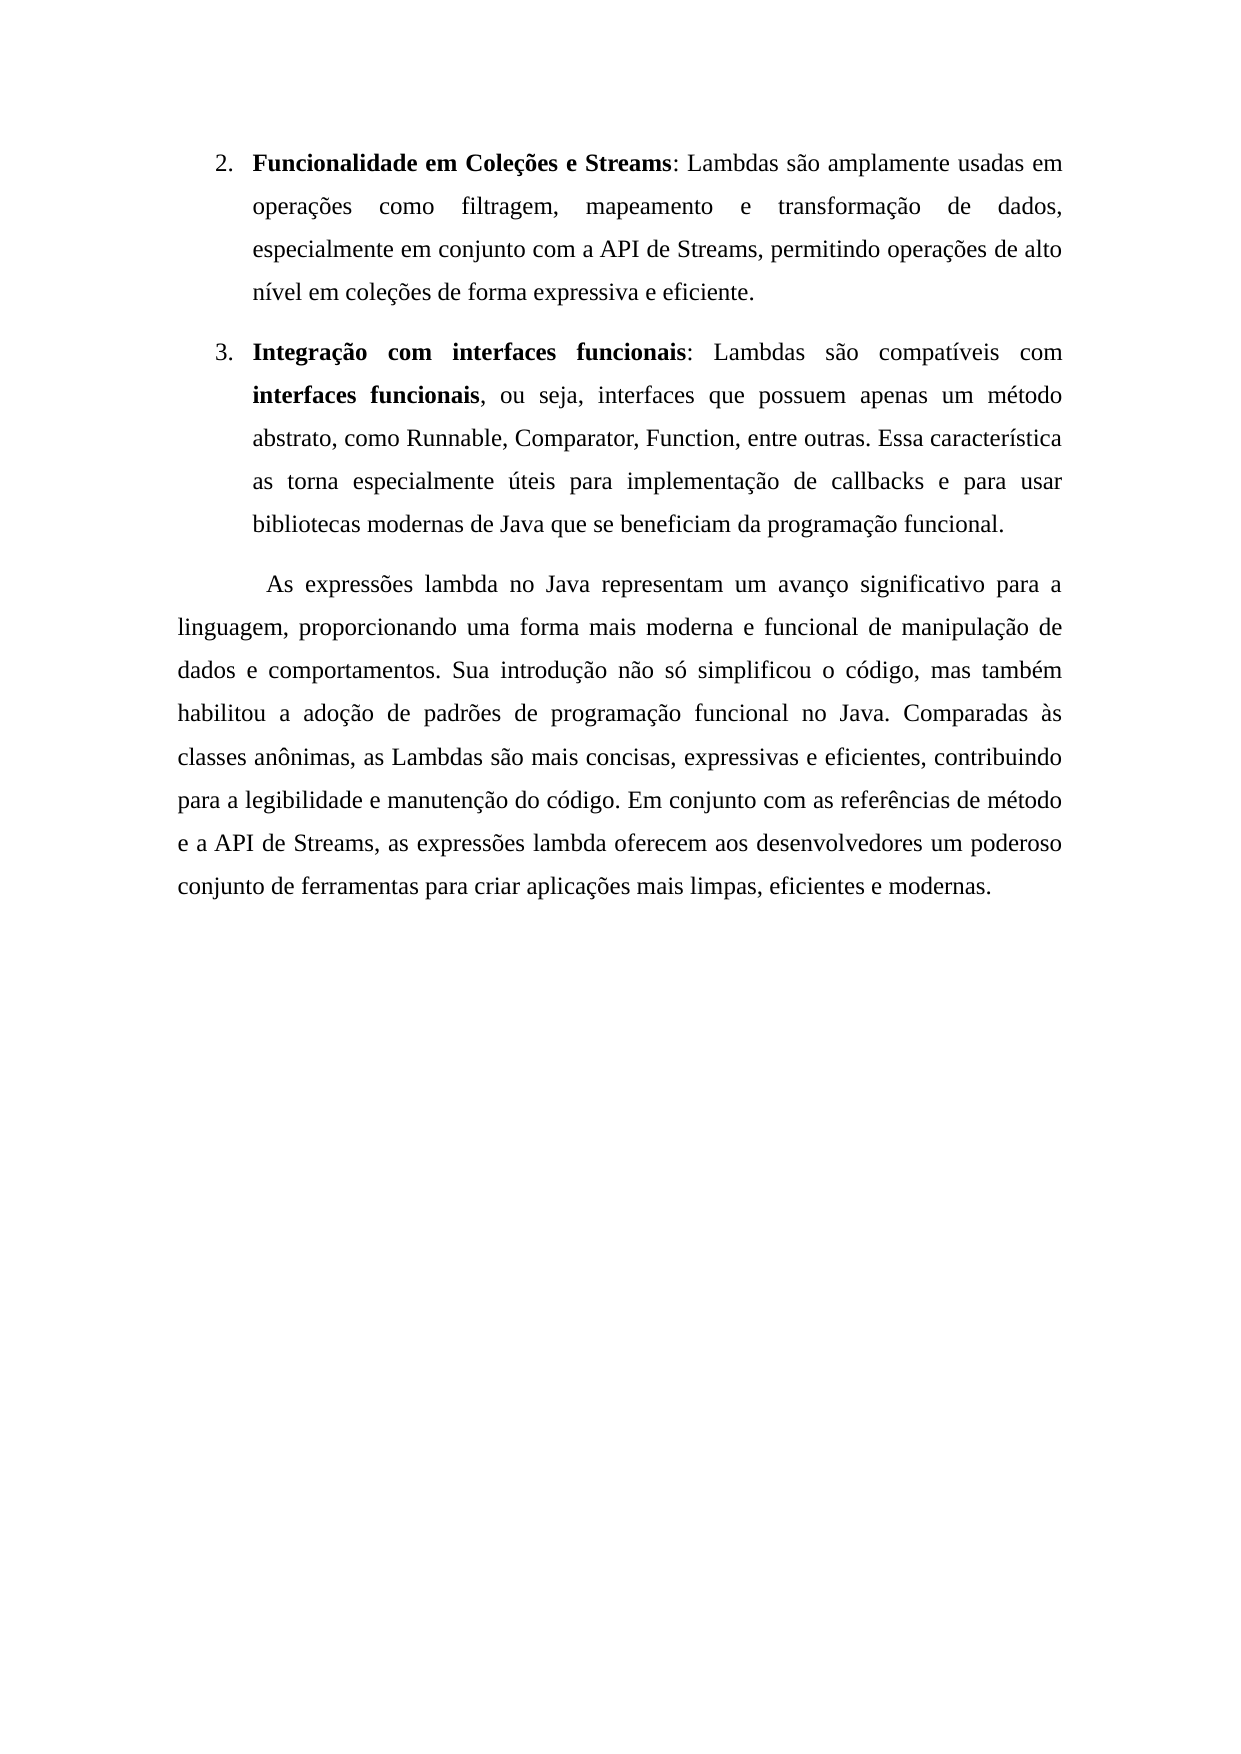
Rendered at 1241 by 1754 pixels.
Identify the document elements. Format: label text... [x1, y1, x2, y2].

list Funcionalidade em Coleções e Streams: Lambdas são amplamente usadas em operações como filtragem, mapeamento e transformação de dados, especialmente em conjunto com a API de Streams, permitindo operações de alto nível em coleções de forma expressiva e eficiente. [215, 148, 1063, 306]
text As expressões lambda no Java representam um avanço significativo para a linguagem, proporcionando uma forma mais moderna e funcional de manipulação de dados e comportamentos. Sua introdução não só simplificou o código, mas também habilitou a adoção de padrões de programação funcional no Java. Comparadas às classes anônimas, as Lambdas são mais concisas, expressivas e eficientes, contribuindo para a legibilidade e manutenção do código. Em conjunto com as referências de método e a API de Streams, as expressões lambda oferecem aos desenvolvedores um poderoso conjunto de ferramentas para criar aplicações mais limpas, eficientes e modernas. [177, 569, 1063, 900]
list Integração com interfaces funcionais: Lambdas são compatíveis com interfaces funcionais, ou seja, interfaces que possuem apenas um método abstrato, como Runnable, Comparator, Function, entre outras. Essa característica as torna especialmente úteis para implementação de callbacks e para usar bibliotecas modernas de Java que se beneficiam da programação funcional. [215, 337, 1063, 538]
